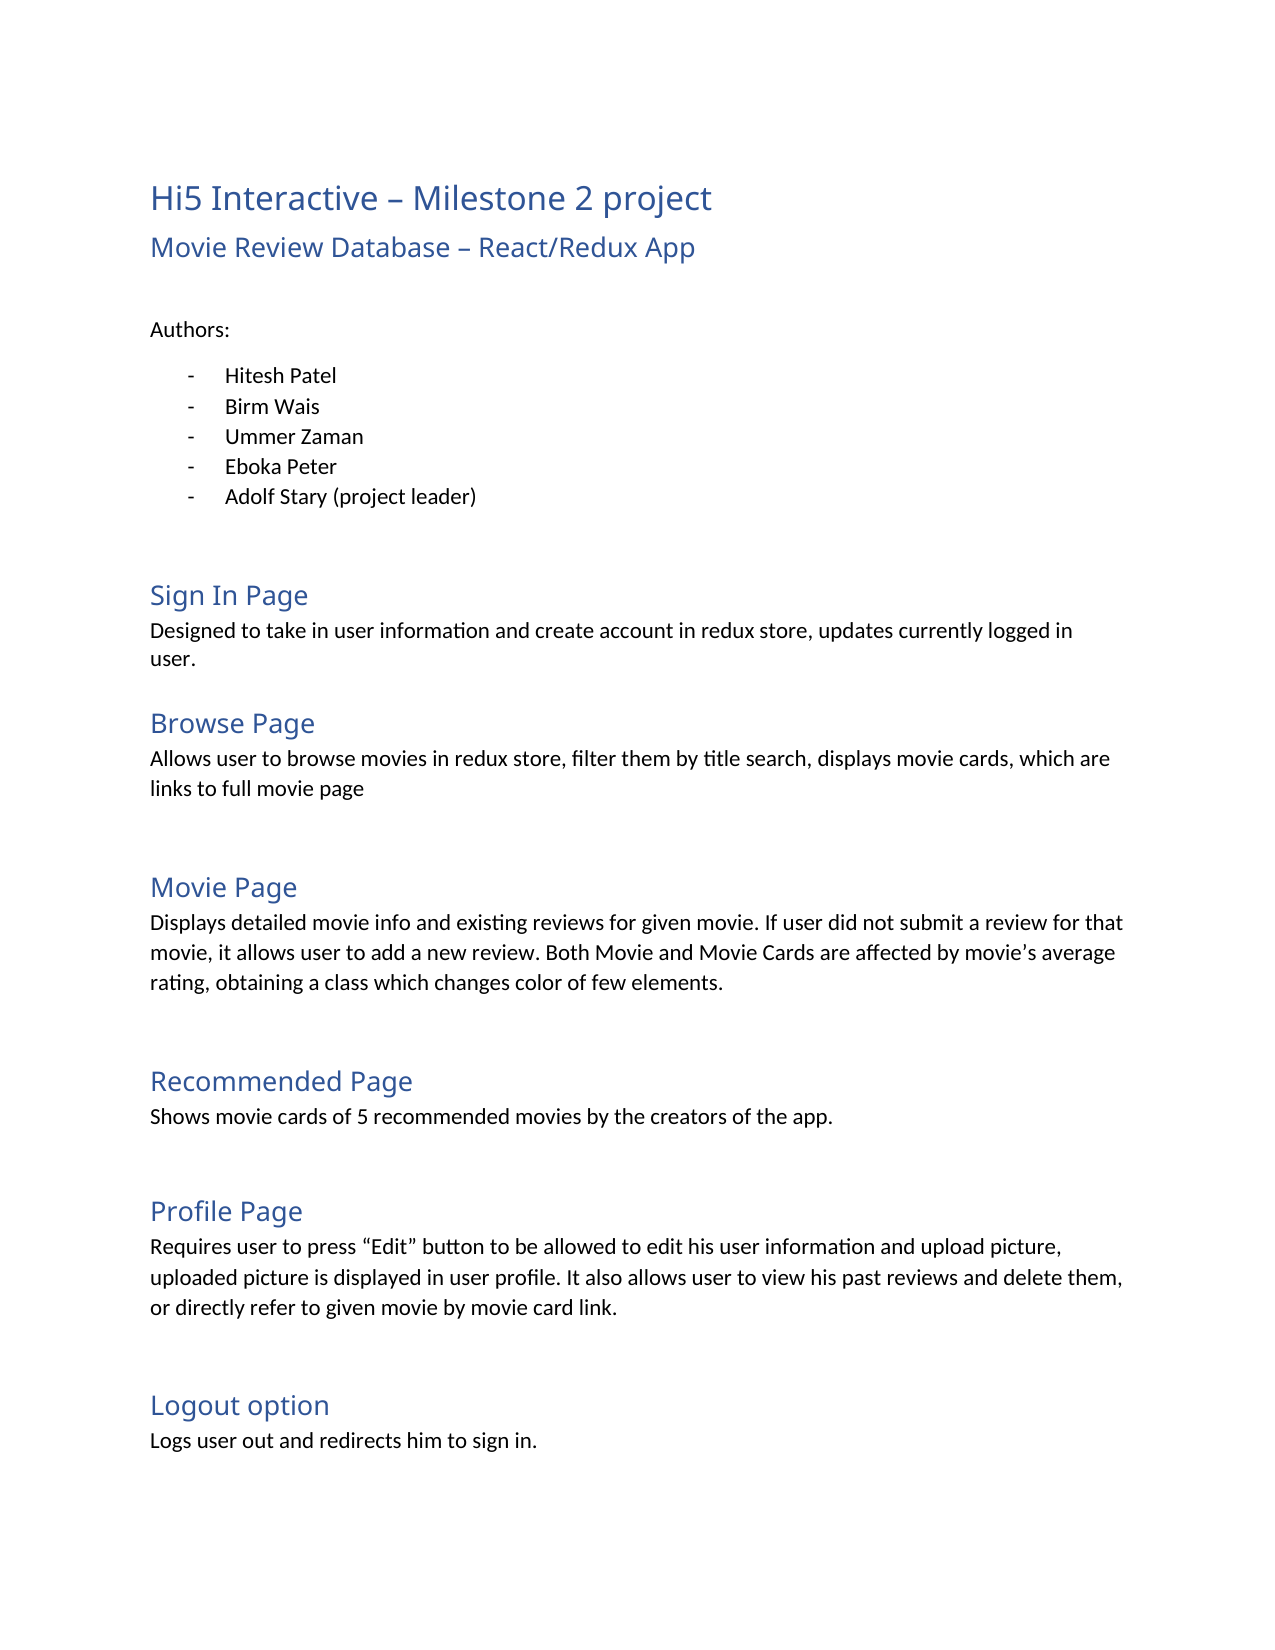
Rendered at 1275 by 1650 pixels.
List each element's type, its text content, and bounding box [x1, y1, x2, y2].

subtitle Movie Page [150, 868, 1125, 905]
subtitle Movie Review Database – React/Redux App [150, 228, 1125, 265]
text Authors: [150, 315, 1125, 343]
text Requires user to press “Edit” button to be allowed to edit his user information and upload picture, uploaded picture is displayed in user profile. It also allows user to view his past reviews and delete them, or directly refer to given movie by movie card link. [150, 1232, 1125, 1321]
text Shows movie cards of 5 recommended movies by the creators of the app. [150, 1102, 1125, 1130]
text Designed to take in user information and create account in redux store, updates currently logged in user. [150, 616, 1125, 672]
text Allows user to browse movies in redux store, filter them by title search, displays movie cards, which are links to full movie page [150, 744, 1125, 802]
list Adolf Stary (project leader) [187, 482, 1125, 511]
text Displays detailed movie info and existing reviews for given movie. If user did not submit a review for that movie, it allows user to add a new review. Both Movie and Movie Cards are affected by movie’s average rating, obtaining a class which changes color of few elements. [150, 908, 1125, 996]
list Ummer Zaman [187, 422, 1125, 450]
subtitle Browse Page [150, 704, 1125, 741]
list Hitesh Patel [187, 362, 1125, 390]
subtitle Logout option [150, 1387, 1125, 1423]
list Eboka Peter [187, 452, 1125, 480]
text Logs user out and redirects him to sign in. [150, 1426, 1125, 1454]
list Birm Wais [187, 392, 1125, 420]
subtitle Recommended Page [150, 1062, 1125, 1099]
subtitle Sign In Page [150, 576, 1125, 613]
subtitle Profile Page [150, 1193, 1125, 1229]
subtitle Hi5 Interactive – Milestone 2 project [150, 175, 1125, 220]
